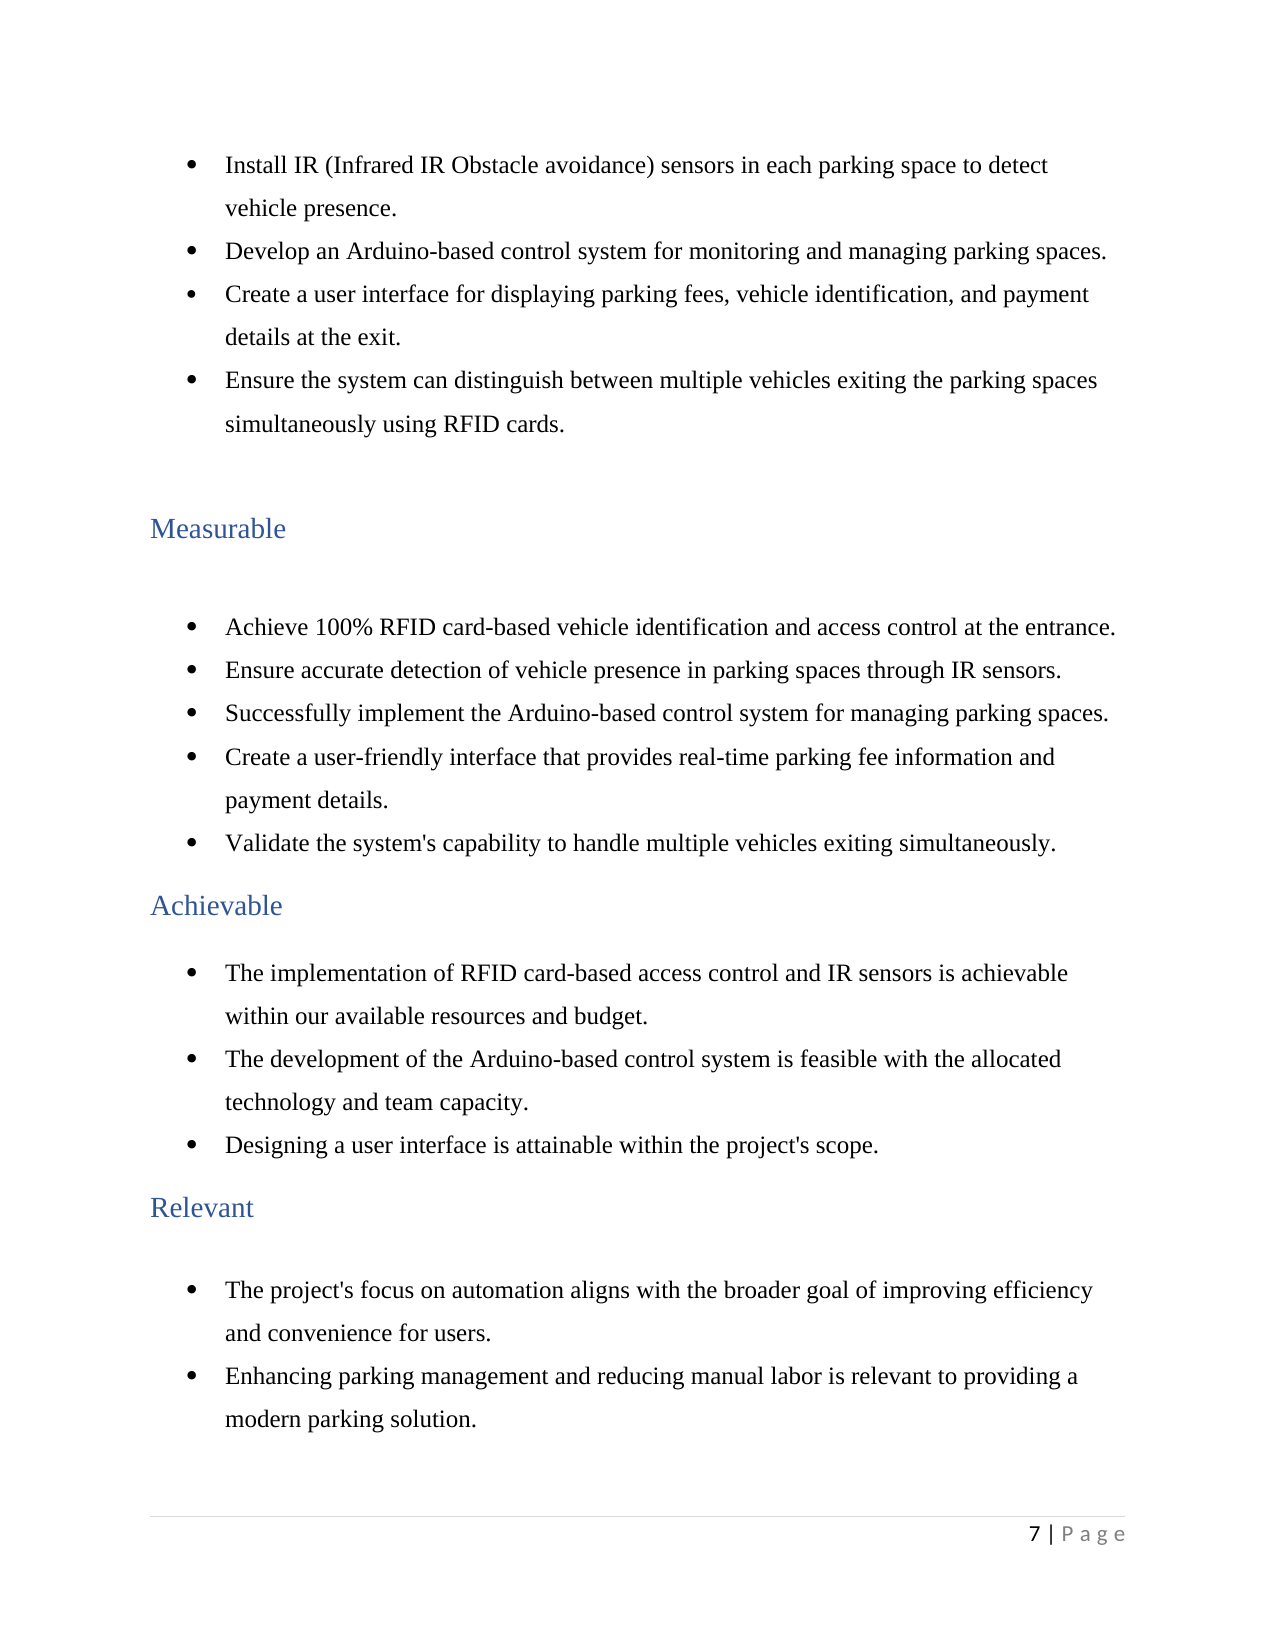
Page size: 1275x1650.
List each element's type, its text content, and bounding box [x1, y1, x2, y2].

list Create a user interface for displaying parking fees, vehicle identification, and payment details at the exit. [187, 279, 1125, 351]
subtitle Measurable [150, 512, 1125, 545]
list Ensure the system can distinguish between multiple vehicles exiting the parking spaces simultaneously using RFID cards. [187, 366, 1125, 437]
list The project's focus on automation aligns with the broader goal of improving efficiency and convenience for users. [187, 1275, 1125, 1347]
list Enhancing parking management and reducing manual labor is relevant to providing a modern parking solution. [187, 1361, 1125, 1433]
list The development of the Arduino-based control system is feasible with the allocated technology and team capacity. [187, 1044, 1125, 1116]
subtitle Relevant [150, 1190, 1125, 1223]
list Achieve 100% RFID card-based vehicle identification and access control at the entrance. [187, 612, 1125, 641]
list Develop an Arduino-based control system for monitoring and managing parking spaces. [187, 236, 1125, 265]
list Validate the system's capability to handle multiple vehicles exiting simultaneously. [187, 828, 1125, 857]
list Successfully implement the Arduino-based control system for managing parking spaces. [187, 698, 1125, 727]
list The implementation of RFID card-based access control and IR sensors is achievable within our available resources and budget. [187, 958, 1125, 1029]
list Designing a user interface is attainable within the project's scope. [187, 1130, 1125, 1159]
subtitle Achievable [150, 888, 1125, 921]
list Create a user-friendly interface that provides real-time parking fee information and payment details. [187, 742, 1125, 813]
list Ensure accurate detection of vehicle presence in parking spaces through IR sensors. [187, 655, 1125, 684]
list Install IR (Infrared IR Obstacle avoidance) sensors in each parking space to detect vehicle presence. [187, 150, 1125, 222]
